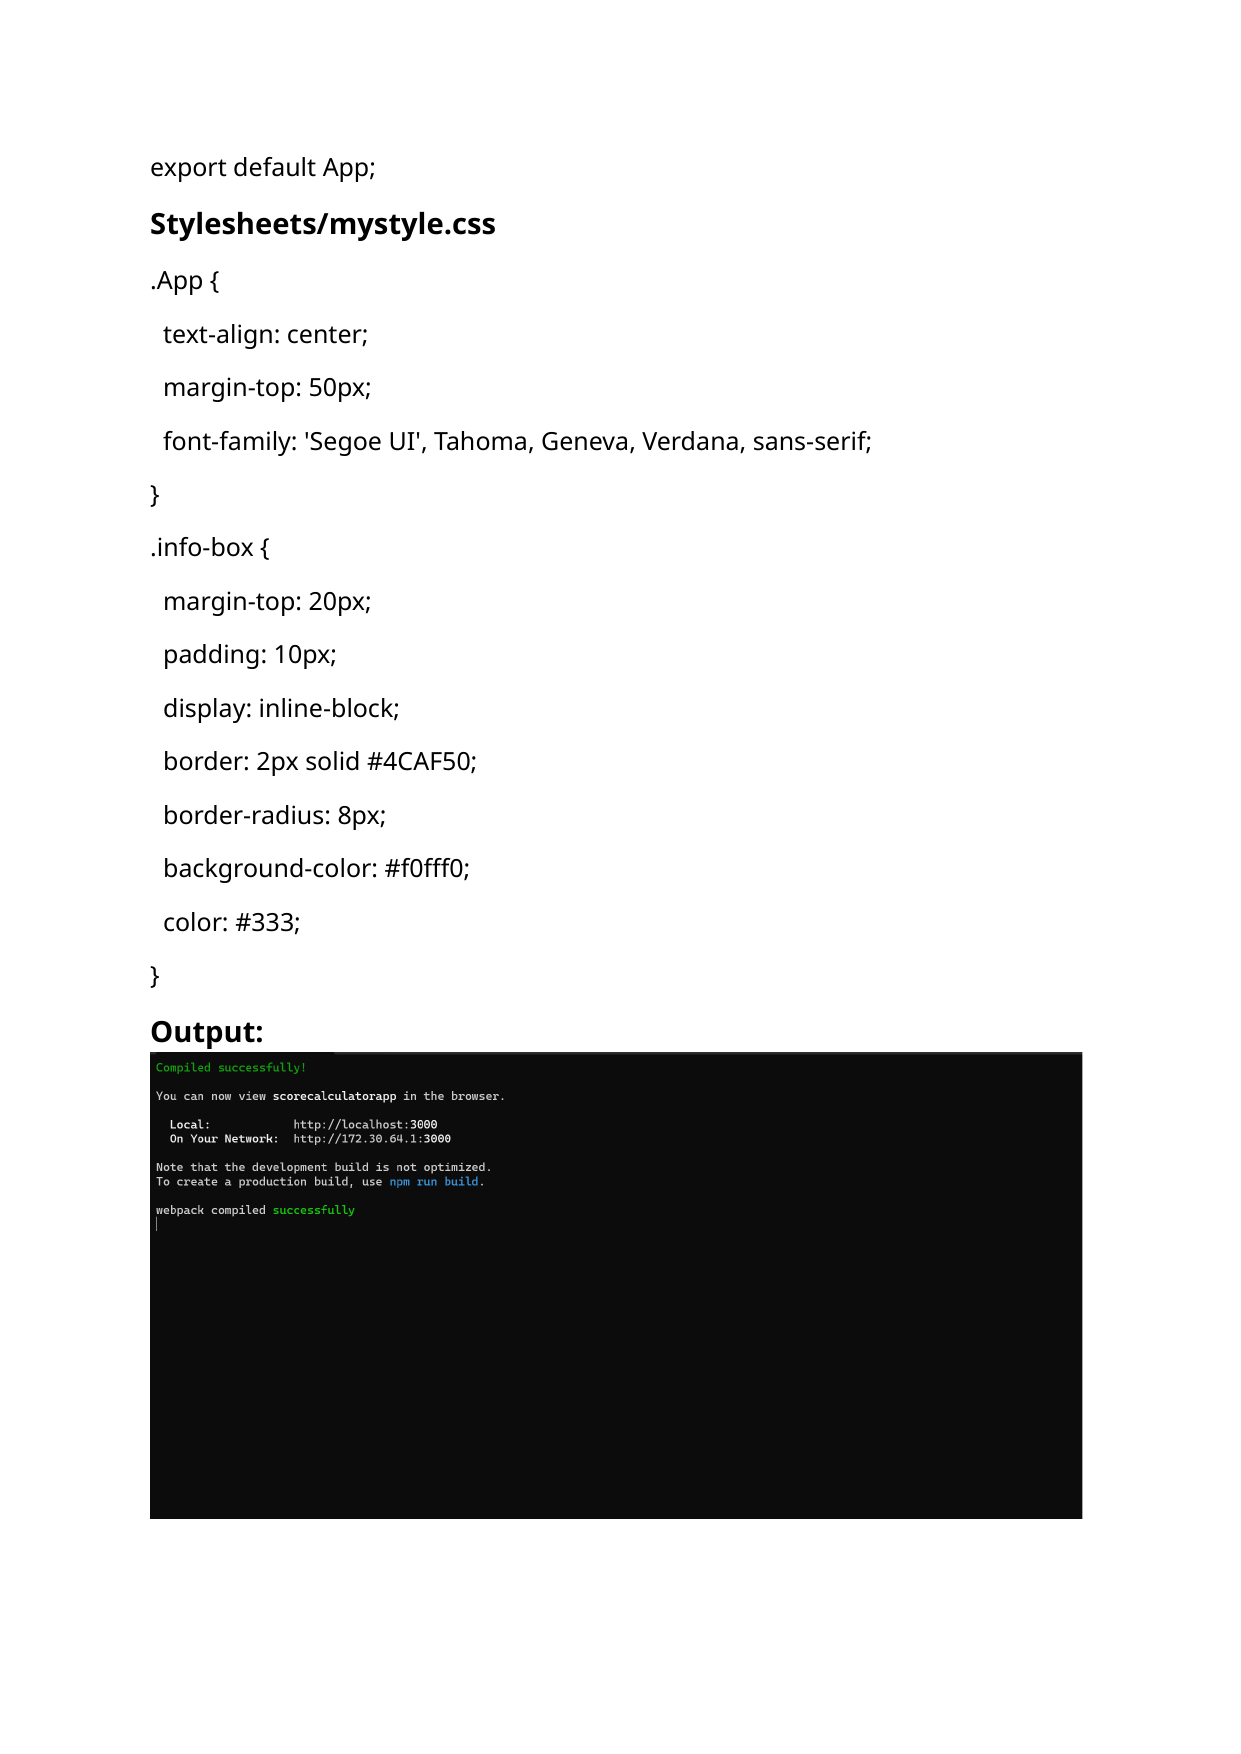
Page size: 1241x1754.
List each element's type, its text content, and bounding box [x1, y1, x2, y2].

text Stylesheets/mystyle.css [150, 203, 1090, 243]
text border-radius: 8px; [150, 797, 1090, 831]
text margin-top: 50px; [150, 370, 1090, 404]
text .App { [150, 263, 1090, 297]
text margin-top: 20px; [150, 583, 1090, 618]
text padding: 10px; [150, 637, 1090, 671]
text text-align: center; [150, 316, 1090, 350]
text display: inline-block; [150, 690, 1090, 724]
text background-color: #f0fff0; [150, 851, 1090, 885]
picture [150, 1052, 1083, 1519]
text } [150, 958, 1090, 992]
text border: 2px solid #4CAF50; [150, 744, 1090, 778]
text } [150, 477, 1090, 511]
text color: #333; [150, 904, 1090, 938]
text .info-box { [150, 530, 1090, 564]
text font-family: 'Segoe UI', Tahoma, Geneva, Verdana, sans-serif; [150, 423, 1090, 457]
text export default App; [150, 150, 1090, 184]
